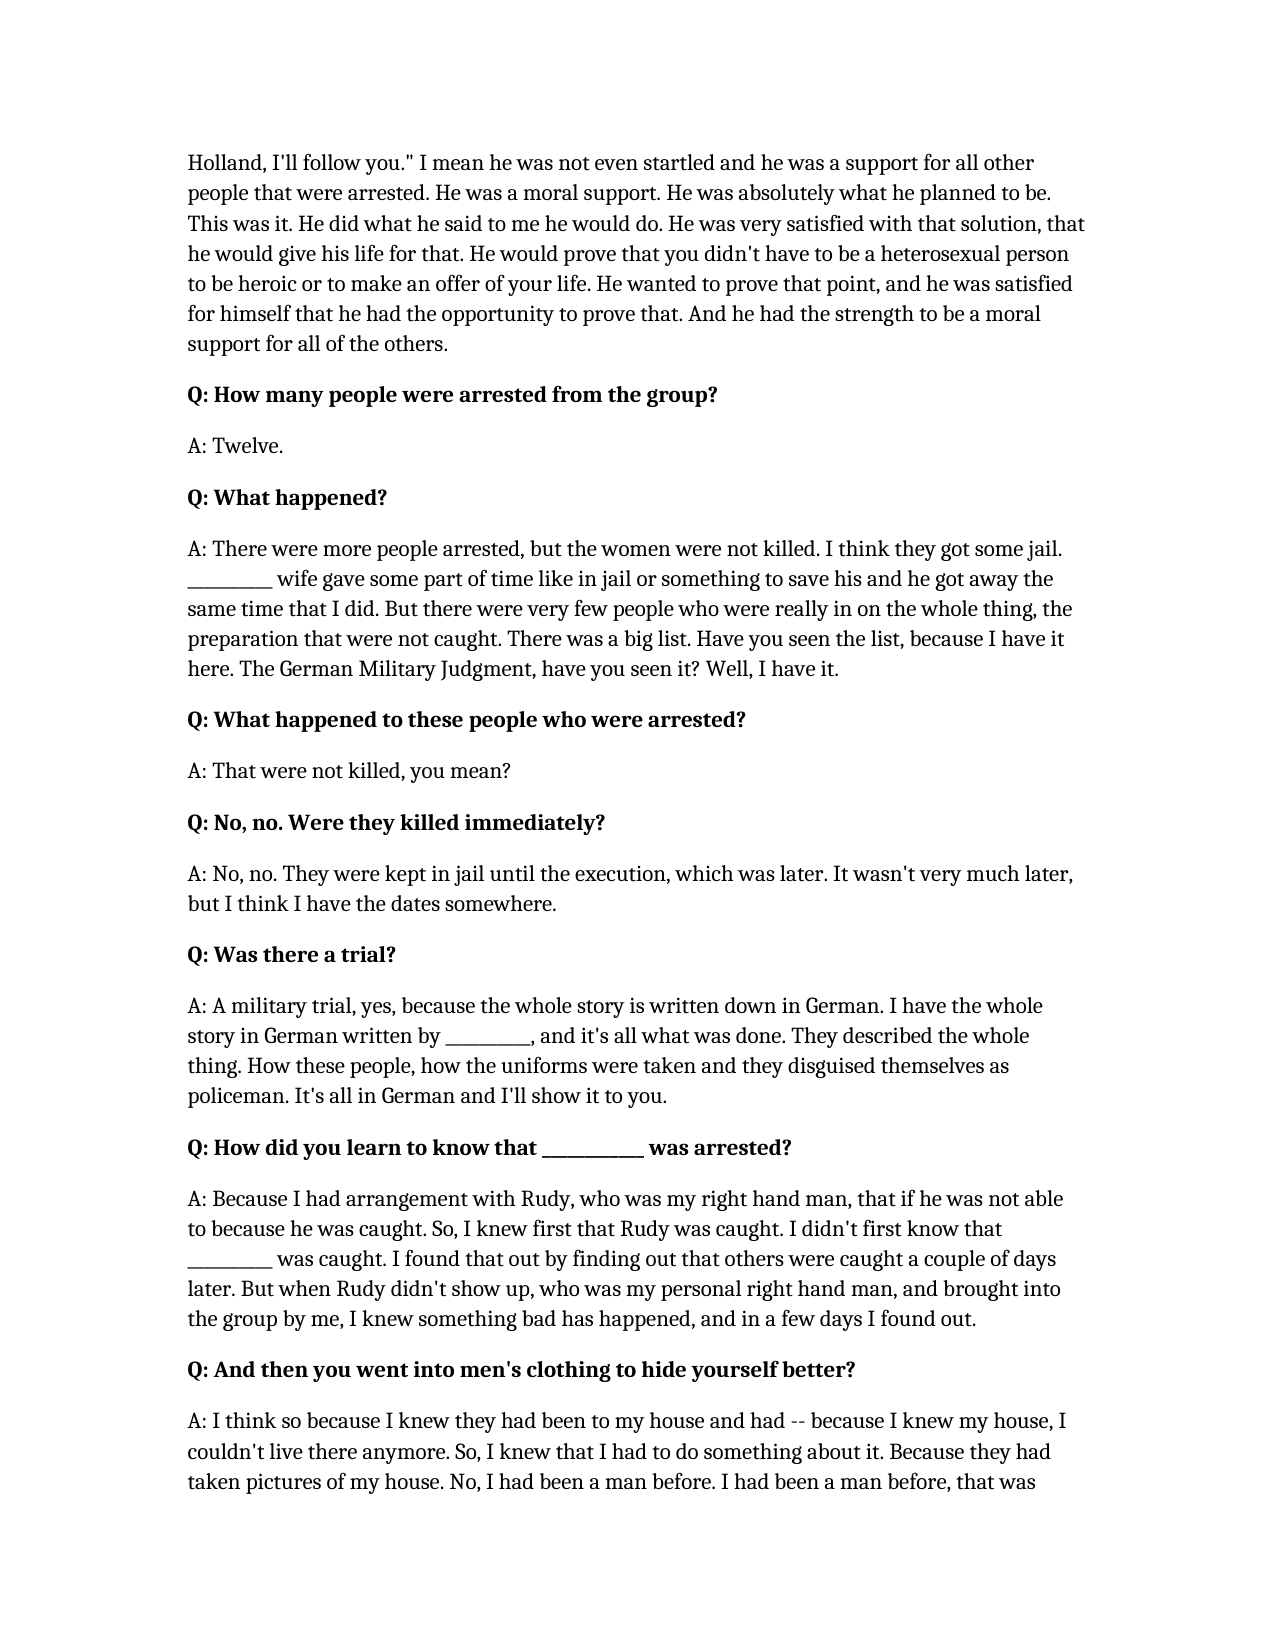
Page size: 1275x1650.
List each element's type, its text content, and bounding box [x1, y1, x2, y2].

text Q: How did you learn to know that ____________ was arrested? [187, 1134, 1087, 1161]
text A: Because I had arrangement with Rudy, who was my right hand man, that if he was not able to because he was caught. So, I knew first that Rudy was caught. I didn't first know that __________ was caught. I found that out by finding out that others were caught a couple of days later. But when Rudy didn't show up, who was my personal right hand man, and brought into the group by me, I knew something bad has happened, and in a few days I found out. [187, 1185, 1087, 1333]
text Q: What happened? [187, 484, 1087, 511]
text A: No, no. They were kept in jail until the execution, which was later. It wasn't very much later, but I think I have the dates somewhere. [187, 860, 1087, 917]
text Q: And then you went into men's clothing to hide yourself better? [187, 1357, 1087, 1384]
text Q: No, no. Were they killed immediately? [187, 809, 1087, 836]
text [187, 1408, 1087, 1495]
text Q: How many people were arrested from the group? [187, 382, 1087, 409]
text A: A military trial, yes, because the whole story is written down in German. I have the whole story in German written by __________, and it's all what was done. They described the whole thing. How these people, how the uniforms were taken and they disguised themselves as policeman. It's all in German and I'll show it to you. [187, 993, 1087, 1110]
text Q: Was there a trial? [187, 942, 1087, 968]
text A: That were not killed, you mean? [187, 758, 1087, 785]
text A: Twelve. [187, 433, 1087, 460]
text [187, 150, 1087, 358]
text A: There were more people arrested, but the women were not killed. I think they got some jail. __________ wife gave some part of time like in jail or something to save his and he got away the same time that I did. But there were very few people who were really in on the whole thing, the preparation that were not caught. There was a big list. Have you seen the list, because I have it here. The German Military Judgment, have you seen it? Well, I have it. [187, 535, 1087, 683]
text Q: What happened to these people who were arrested? [187, 707, 1087, 734]
